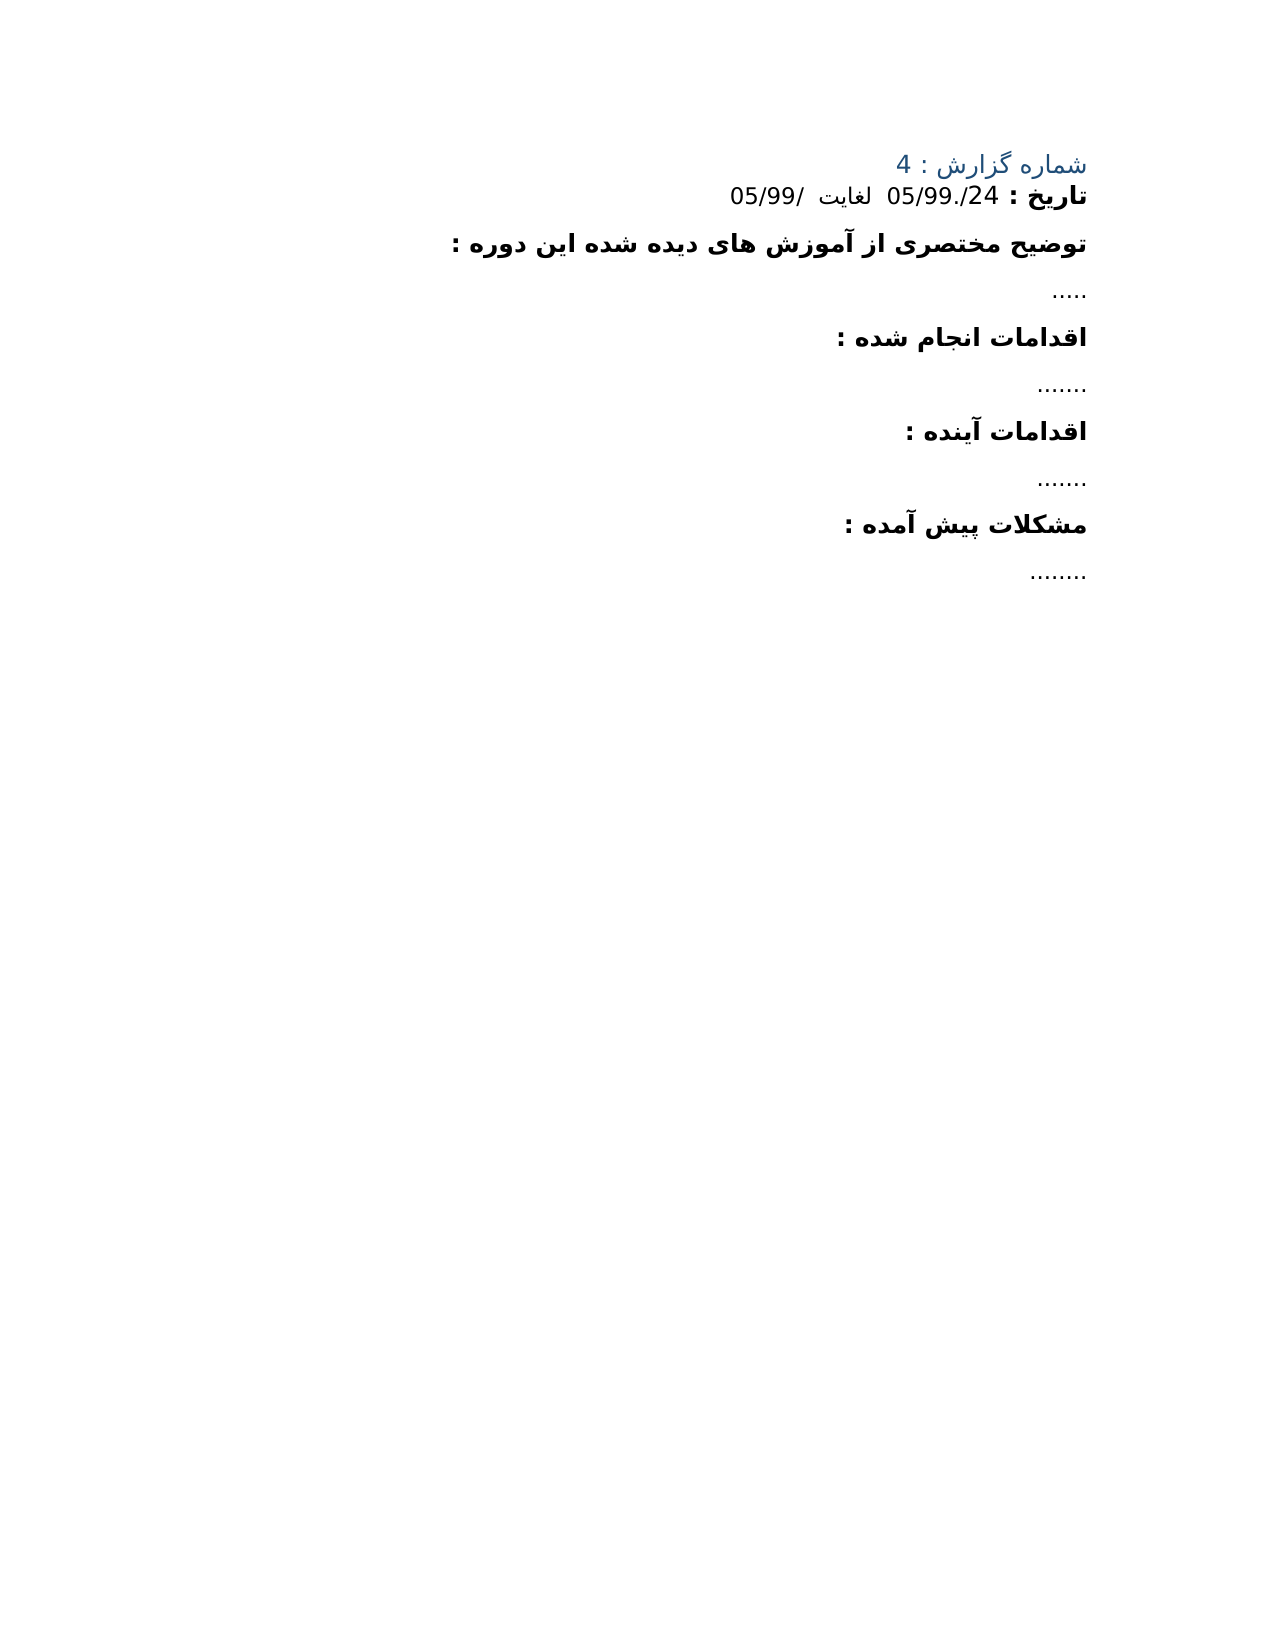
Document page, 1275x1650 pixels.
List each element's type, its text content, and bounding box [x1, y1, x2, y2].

list شماره گزارش : 4 [150, 150, 1087, 179]
text مشکلات پیش آمده : [150, 510, 1125, 539]
text اقدامات آینده : [150, 417, 1125, 446]
text ....... [150, 465, 1125, 491]
text تاریخ : 24/.05/99 لغایت /05/99 [150, 181, 1125, 211]
text اقدامات انجام شده : [150, 323, 1125, 352]
text ........ [150, 558, 1125, 585]
text توضیح مختصری از آموزش های دیده شده این دوره : [150, 229, 1125, 259]
text ....... [150, 371, 1125, 398]
text ..... [150, 278, 1125, 304]
